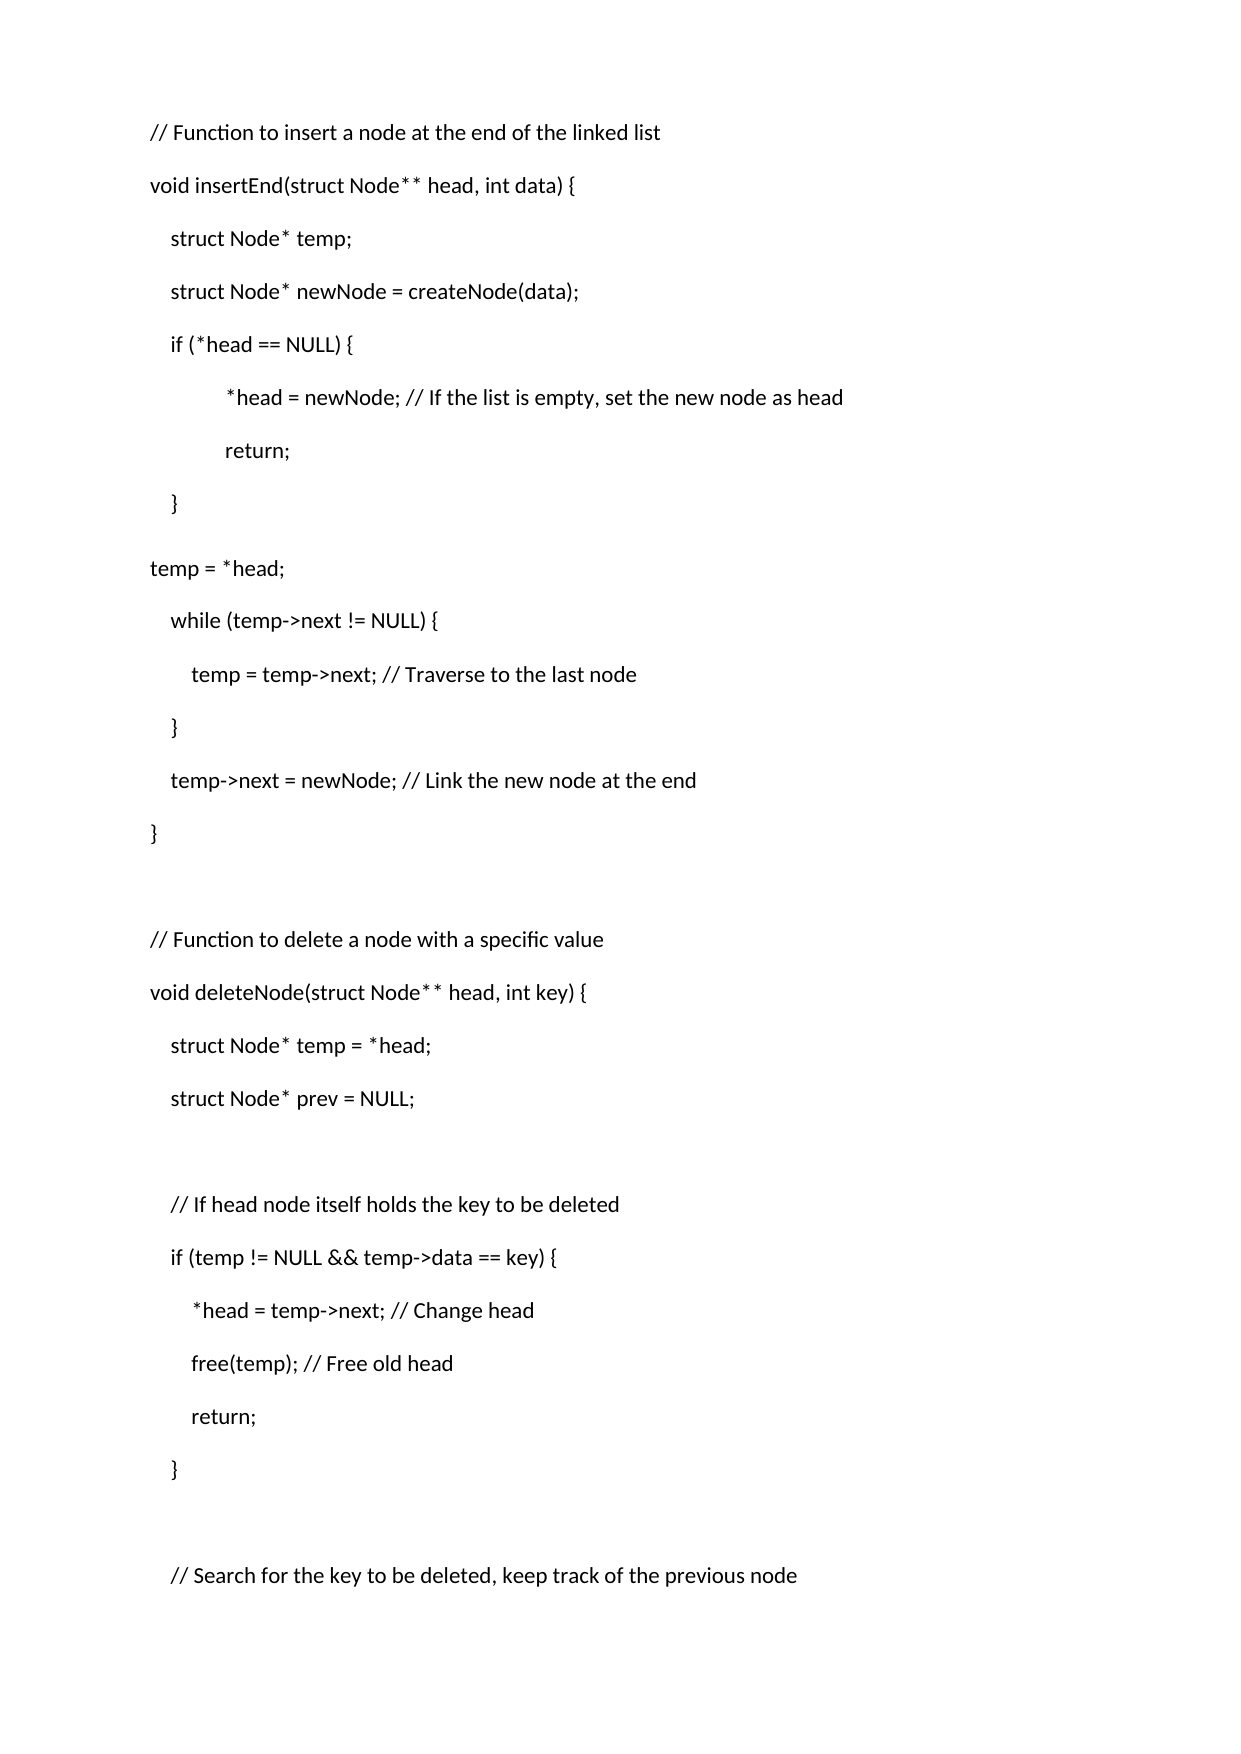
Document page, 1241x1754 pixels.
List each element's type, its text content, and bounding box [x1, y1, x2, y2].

text struct Node* prev = NULL; [150, 1084, 1090, 1112]
text // Function to delete a node with a specific value [150, 925, 1090, 953]
text return; [150, 1402, 1090, 1430]
text void insertEnd(struct Node** head, int data) { [150, 171, 1090, 199]
text } temp = *head; [150, 489, 1090, 582]
text void deleteNode(struct Node** head, int key) { [150, 978, 1090, 1006]
text temp = temp->next; // Traverse to the last node [150, 660, 1090, 688]
text return; [150, 436, 1090, 464]
text *head = newNode; // If the list is empty, set the new node as head [150, 383, 1090, 411]
text } [150, 713, 1090, 741]
text struct Node* temp = *head; [150, 1031, 1090, 1059]
text } [150, 1455, 1090, 1483]
text free(temp); // Free old head [150, 1349, 1090, 1377]
text temp->next = newNode; // Link the new node at the end [150, 766, 1090, 794]
text struct Node* temp; [150, 224, 1090, 252]
text if (temp != NULL && temp->data == key) { [150, 1243, 1090, 1271]
text // Function to insert a node at the end of the linked list [150, 118, 1090, 146]
text if (*head == NULL) { [150, 330, 1090, 358]
text *head = temp->next; // Change head [150, 1296, 1090, 1324]
text } [150, 819, 1090, 847]
text // If head node itself holds the key to be deleted [150, 1190, 1090, 1218]
text // Search for the key to be deleted, keep track of the previous node [150, 1561, 1090, 1589]
text while (temp->next != NULL) { [150, 607, 1090, 635]
text struct Node* newNode = createNode(data); [150, 277, 1090, 305]
